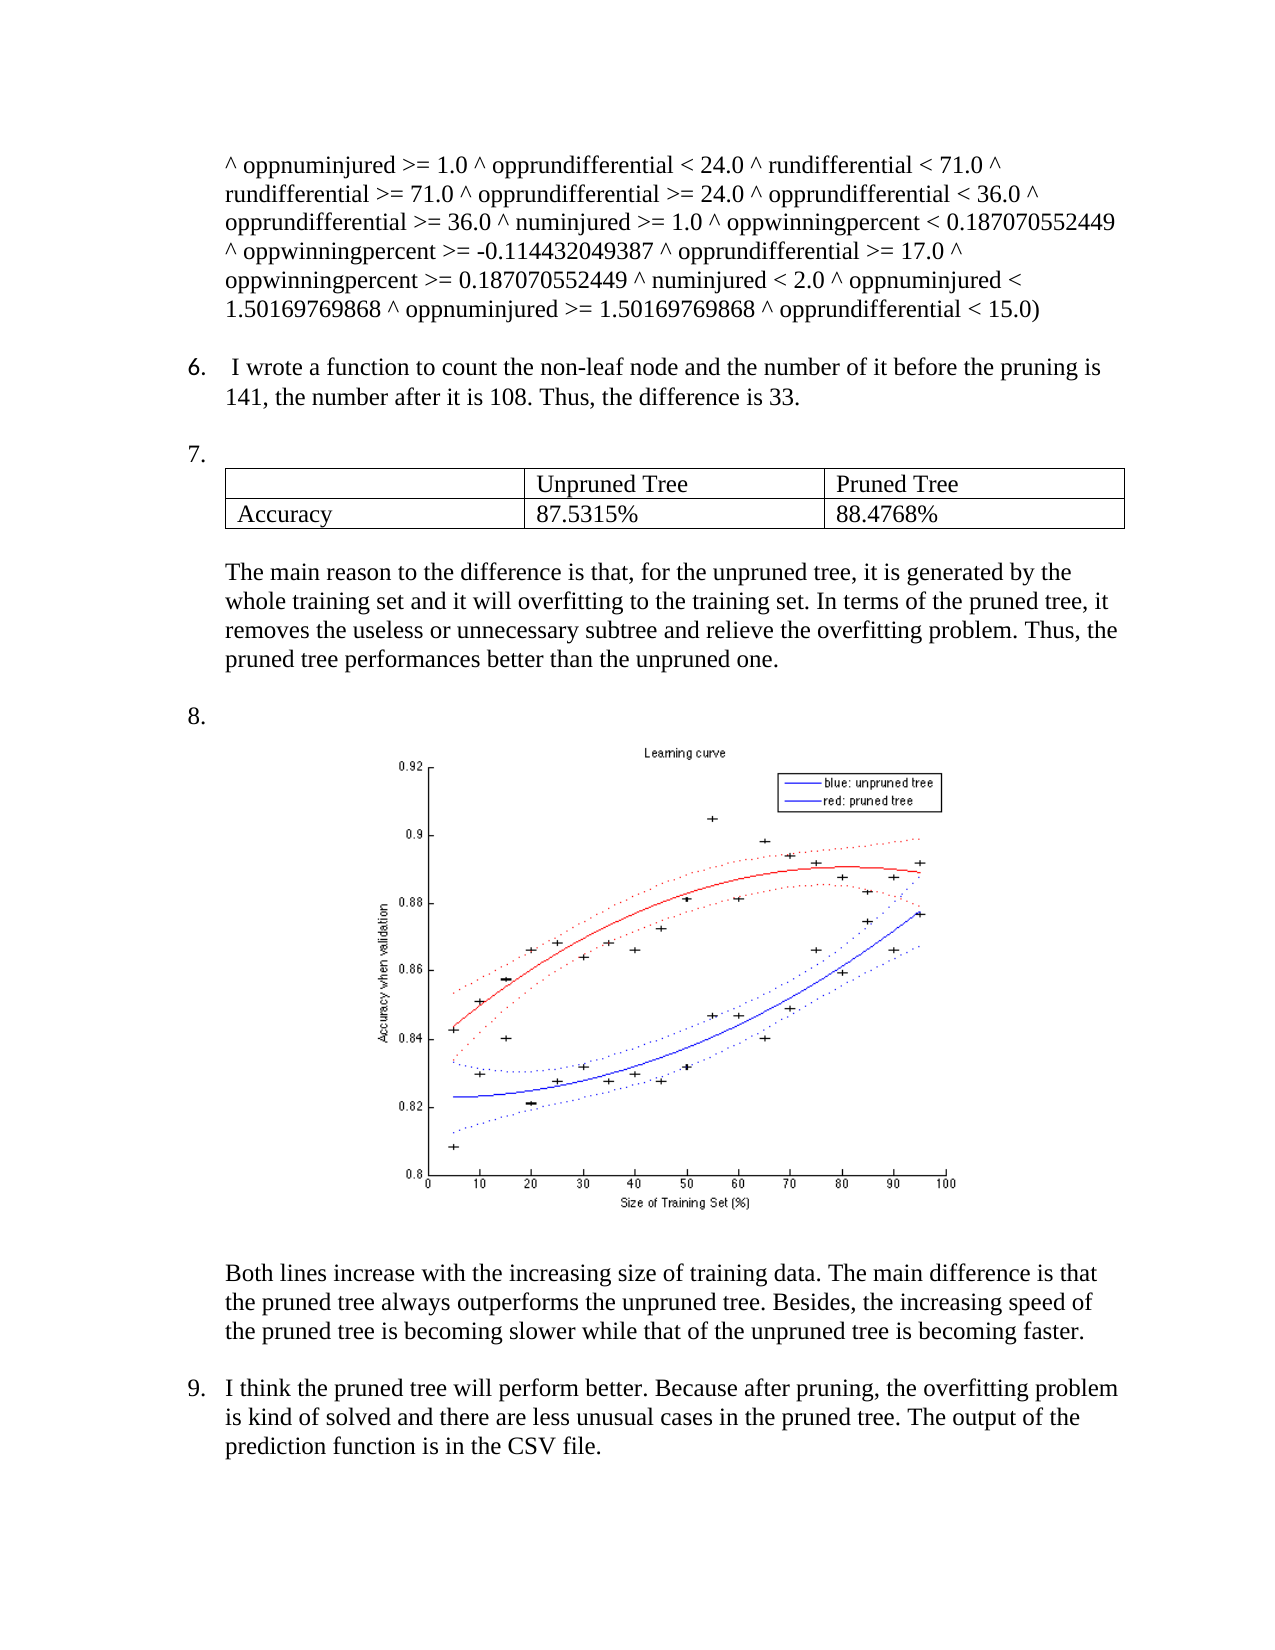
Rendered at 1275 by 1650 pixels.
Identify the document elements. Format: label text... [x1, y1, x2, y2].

table_header Pruned Tree [825, 469, 1124, 498]
list Both lines increase with the increasing size of training data. The main difference is that the pruned tree always outperforms the unpruned tree. Besides, the increasing speed of the pruned tree is becoming slower while that of the unpruned tree is becoming faster. [225, 1258, 1125, 1345]
table_cell 87.5315% [525, 499, 824, 528]
table_cell Accuracy [226, 499, 524, 528]
picture [341, 730, 1009, 1230]
list I think the pruned tree will perform better. Because after pruning, the overfitting problem is kind of solved and there are less unusual cases in the pruned tree. The output of the prediction function is in the CSV file. [187, 1373, 1125, 1460]
list I wrote a function to count the non-leaf node and the number of it before the pruning is 141, the number after it is 108. Thus, the difference is 33. [187, 351, 1125, 411]
table_header [226, 469, 524, 498]
table_header Unpruned Tree [525, 469, 824, 498]
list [187, 150, 1125, 322]
list The main reason to the difference is that, for the unpruned tree, it is generated by the whole training set and it will overfitting to the training set. In terms of the pruned tree, it removes the useless or unnecessary subtree and relieve the overfitting problem. Thus, the pruned tree performances better than the unpruned one. [225, 557, 1125, 672]
table_cell 88.4768% [825, 499, 1124, 528]
